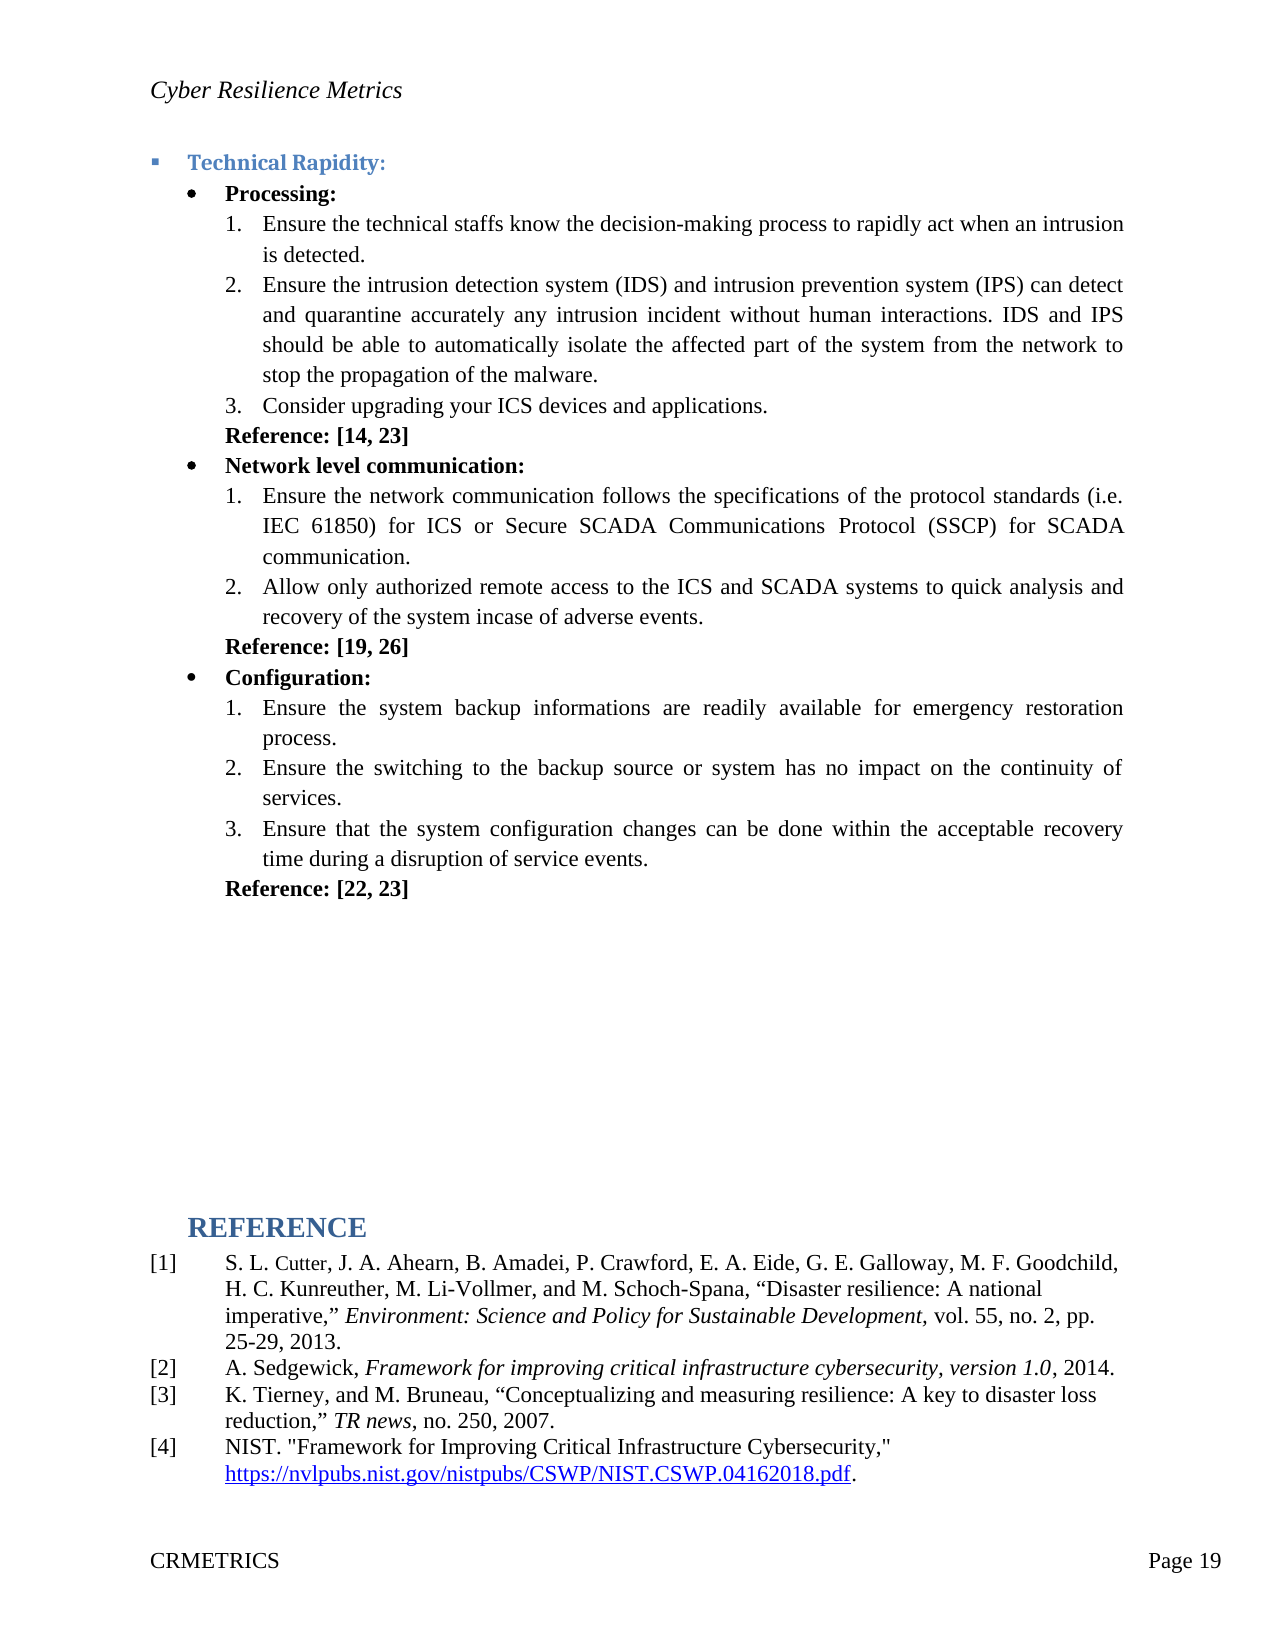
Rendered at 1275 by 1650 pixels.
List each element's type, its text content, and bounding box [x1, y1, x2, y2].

list Ensure the intrusion detection system (IDS) and intrusion prevention system (IPS) can detect and quarantine accurately any intrusion incident without human interactions. IDS and IPS should be able to automatically isolate the affected part of the system from the network to stop the propagation of the malware. [225, 271, 1125, 388]
list Ensure the network communication follows the specifications of the protocol standards (i.e. IEC 61850) for ICS or Secure SCADA Communications Protocol (SSCP) for SCADA communication. [225, 482, 1125, 569]
text [1] S. L. Cutter, J. A. Ahearn, B. Amadei, P. Crawford, E. A. Eide, G. E. Galloway, M. F. Goodchild, H. C. Kunreuther, M. Li-Vollmer, and M. Schoch-Spana, “Disaster resilience: A national imperative,” Environment: Science and Policy for Sustainable Development, vol. 55, no. 2, pp. 25-29, 2013. [150, 1249, 1125, 1354]
text [4] NIST. "Framework for Improving Critical Infrastructure Cybersecurity," https://nvlpubs.nist.gov/nistpubs/CSWP/NIST.CSWP.04162018.pdf. [150, 1433, 1125, 1486]
list Reference: [22, 23] [225, 875, 1125, 901]
list Ensure that the system configuration changes can be done within the acceptable recovery time during a disruption of service events. [225, 814, 1125, 871]
list Ensure the system backup informations are readily available for emergency restoration process. [225, 694, 1125, 750]
list Ensure the switching to the backup source or system has no impact on the continuity of services. [225, 754, 1125, 811]
list Consider upgrading your ICS devices and applications. [225, 392, 1125, 418]
text [2] A. Sedgewick, Framework for improving critical infrastructure cybersecurity, version 1.0, 2014. [150, 1354, 1125, 1381]
list Reference: [14, 23] [225, 422, 1125, 448]
list Ensure the technical staffs know the decision-making process to rapidly act when an intrusion is detected. [225, 210, 1125, 267]
subtitle REFERENCE [187, 1210, 1125, 1244]
list Allow only authorized remote access to the ICS and SCADA systems to quick analysis and recovery of the system incase of adverse events. [225, 573, 1125, 629]
text [3] K. Tierney, and M. Bruneau, “Conceptualizing and measuring resilience: A key to disaster loss reduction,” TR news, no. 250, 2007. [150, 1381, 1125, 1433]
subtitle Technical Rapidity: [150, 150, 1125, 176]
list Reference: [19, 26] [225, 633, 1125, 660]
list Network level communication: [187, 452, 1125, 478]
list Processing: [187, 180, 1125, 207]
list Configuration: [187, 663, 1125, 690]
